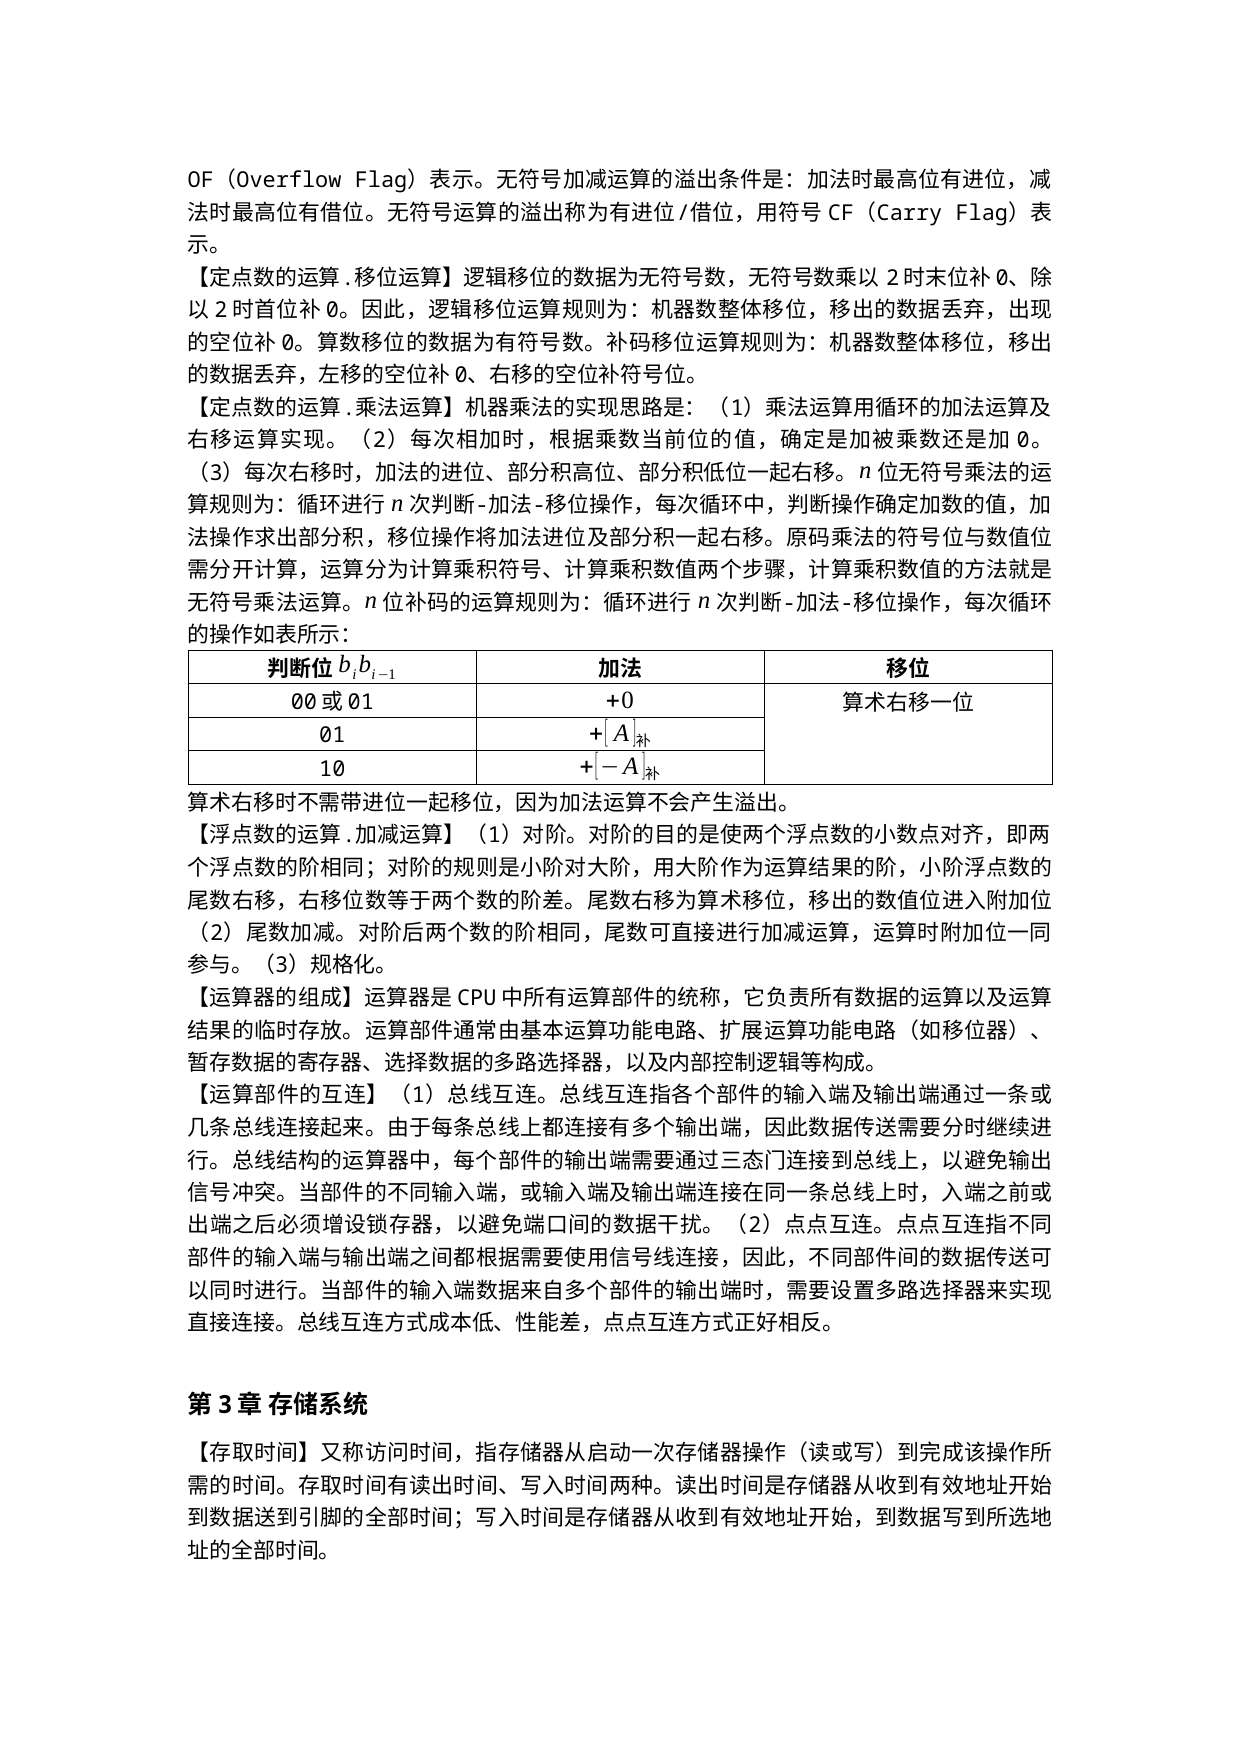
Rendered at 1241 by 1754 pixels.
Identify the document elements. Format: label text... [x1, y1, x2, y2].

table_cell 10 [189, 751, 476, 784]
table_header 加法 [477, 651, 764, 683]
text 【存取时间】又称访问时间，指存储器从启动一次存储器操作（读或写）到完成该操作所需的时间。存取时间有读出时间、写入时间两种。读出时间是存储器从收到有效地址开始，到数据送到引脚的全部时间；写入时间是存储器从收到有效地址开始，到数据写到所选地址的全部时间。 [187, 1435, 1053, 1565]
text 【定点数的运算.移位运算】逻辑移位的数据为无符号数，无符号数乘以2时末位补0、除以2时首位补0。因此，逻辑移位运算规则为：机器数整体移位，移出的数据丢弃，出现的空位补0。算数移位的数据为有符号数。补码移位运算规则为：机器数整体移位，移出的数据丢弃，左移的空位补0、右移的空位补符号位。 [187, 259, 1053, 389]
table_cell [477, 684, 764, 717]
table_cell 算术右移一位 [765, 684, 1052, 784]
text 算术右移时不需带进位一起移位，因为加法运算不会产生溢出。 [187, 785, 1053, 817]
text 【运算器的组成】运算器是CPU中所有运算部件的统称，它负责所有数据的运算以及运算结果的临时存放。运算部件通常由基本运算功能电路、扩展运算功能电路（如移位器）、暂存数据的寄存器、选择数据的多路选择器，以及内部控制逻辑等构成。 [187, 980, 1053, 1077]
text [187, 162, 1053, 259]
table_cell 00或01 [189, 684, 476, 717]
text 第3章 存储系统 [187, 1370, 1053, 1435]
table_cell [477, 751, 764, 784]
table_cell [477, 718, 764, 750]
text 【运算部件的互连】（1）总线互连。总线互连指各个部件的输入端及输出端通过一条或几条总线连接起来。由于每条总线上都连接有多个输出端，因此数据传送需要分时继续进行。总线结构的运算器中，每个部件的输出端需要通过三态门连接到总线上，以避免输出信号冲突。当部件的不同输入端，或输入端及输出端连接在同一条总线上时，入端之前或出端之后必须增设锁存器，以避免端口间的数据干扰。（2）点点互连。点点互连指不同部件的输入端与输出端之间都根据需要使用信号线连接，因此，不同部件间的数据传送可以同时进行。当部件的输入端数据来自多个部件的输出端时，需要设置多路选择器来实现直接连接。总线互连方式成本低、性能差，点点互连方式正好相反。 [187, 1077, 1053, 1337]
table_header 判断位 [189, 651, 476, 683]
table_cell 01 [189, 718, 476, 750]
text 【定点数的运算.乘法运算】机器乘法的实现思路是：（1）乘法运算用循环的加法运算及右移运算实现。（2）每次相加时，根据乘数当前位的值，确定是加被乘数还是加0。（3）每次右移时，加法的进位、部分积高位、部分积低位一起右移。 位无符号乘法的运算规则为：循环进行 次判断-加法-移位操作，每次循环中，判断操作确定加数的值，加法操作求出部分积，移位操作将加法进位及部分积一起右移。原码乘法的符号位与数值位需分开计算，运算分为计算乘积符号、计算乘积数值两个步骤，计算乘积数值的方法就是无符号乘法运算。 位补码的运算规则为：循环进行 次判断-加法-移位操作，每次循环的操作如表所示： [187, 389, 1053, 649]
text 【浮点数的运算.加减运算】（1）对阶。对阶的目的是使两个浮点数的小数点对齐，即两个浮点数的阶相同；对阶的规则是小阶对大阶，用大阶作为运算结果的阶，小阶浮点数的尾数右移，右移位数等于两个数的阶差。尾数右移为算术移位，移出的数值位进入附加位。（2）尾数加减。对阶后两个数的阶相同，尾数可直接进行加减运算，运算时附加位一同参与。（3）规格化。 [187, 817, 1053, 980]
table_header 移位 [765, 651, 1052, 683]
